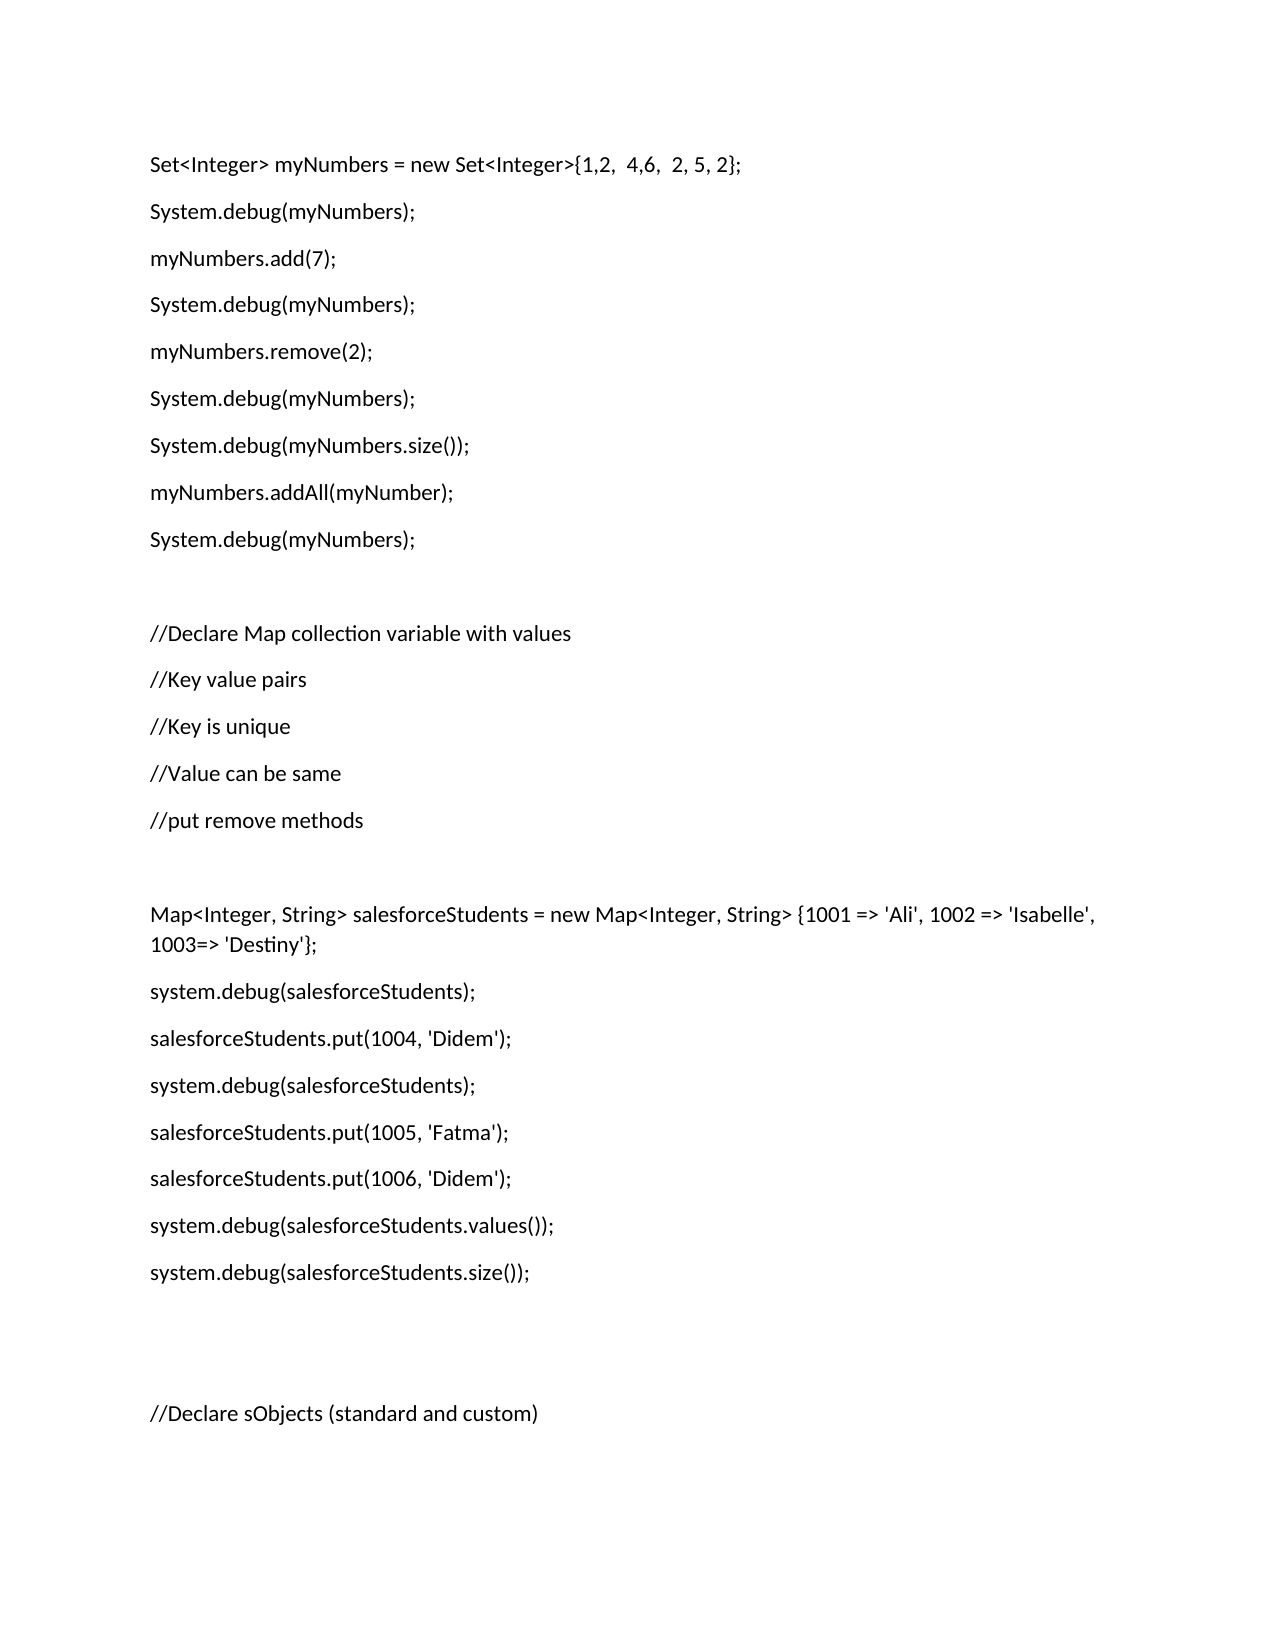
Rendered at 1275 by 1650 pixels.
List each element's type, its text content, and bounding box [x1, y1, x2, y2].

text System.debug(myNumbers.size()); [150, 431, 1125, 459]
text //put remove methods [150, 806, 1125, 834]
text salesforceStudents.put(1004, 'Didem'); [150, 1024, 1125, 1052]
text System.debug(myNumbers); [150, 525, 1125, 553]
text System.debug(myNumbers); [150, 291, 1125, 319]
text system.debug(salesforceStudents.values()); [150, 1211, 1125, 1239]
text System.debug(myNumbers); [150, 197, 1125, 225]
text Set<Integer> myNumbers = new Set<Integer>{1,2, 4,6, 2, 5, 2}; [150, 150, 1125, 178]
text myNumbers.add(7); [150, 244, 1125, 272]
text myNumbers.addAll(myNumber); [150, 478, 1125, 506]
text salesforceStudents.put(1005, 'Fatma'); [150, 1118, 1125, 1146]
text salesforceStudents.put(1006, 'Didem'); [150, 1164, 1125, 1193]
text system.debug(salesforceStudents); [150, 977, 1125, 1005]
text system.debug(salesforceStudents); [150, 1071, 1125, 1099]
text //Key is unique [150, 712, 1125, 741]
text myNumbers.remove(2); [150, 337, 1125, 366]
text //Declare Map collection variable with values [150, 619, 1125, 647]
text //Value can be same [150, 759, 1125, 787]
text //Declare sObjects (standard and custom) [150, 1399, 1125, 1427]
text Map<Integer, String> salesforceStudents = new Map<Integer, String> {1001 => 'Ali', 1002 => 'Isabelle', 1003=> 'Destiny'}; [150, 900, 1125, 958]
text System.debug(myNumbers); [150, 384, 1125, 412]
text //Key value pairs [150, 666, 1125, 694]
text system.debug(salesforceStudents.size()); [150, 1258, 1125, 1286]
